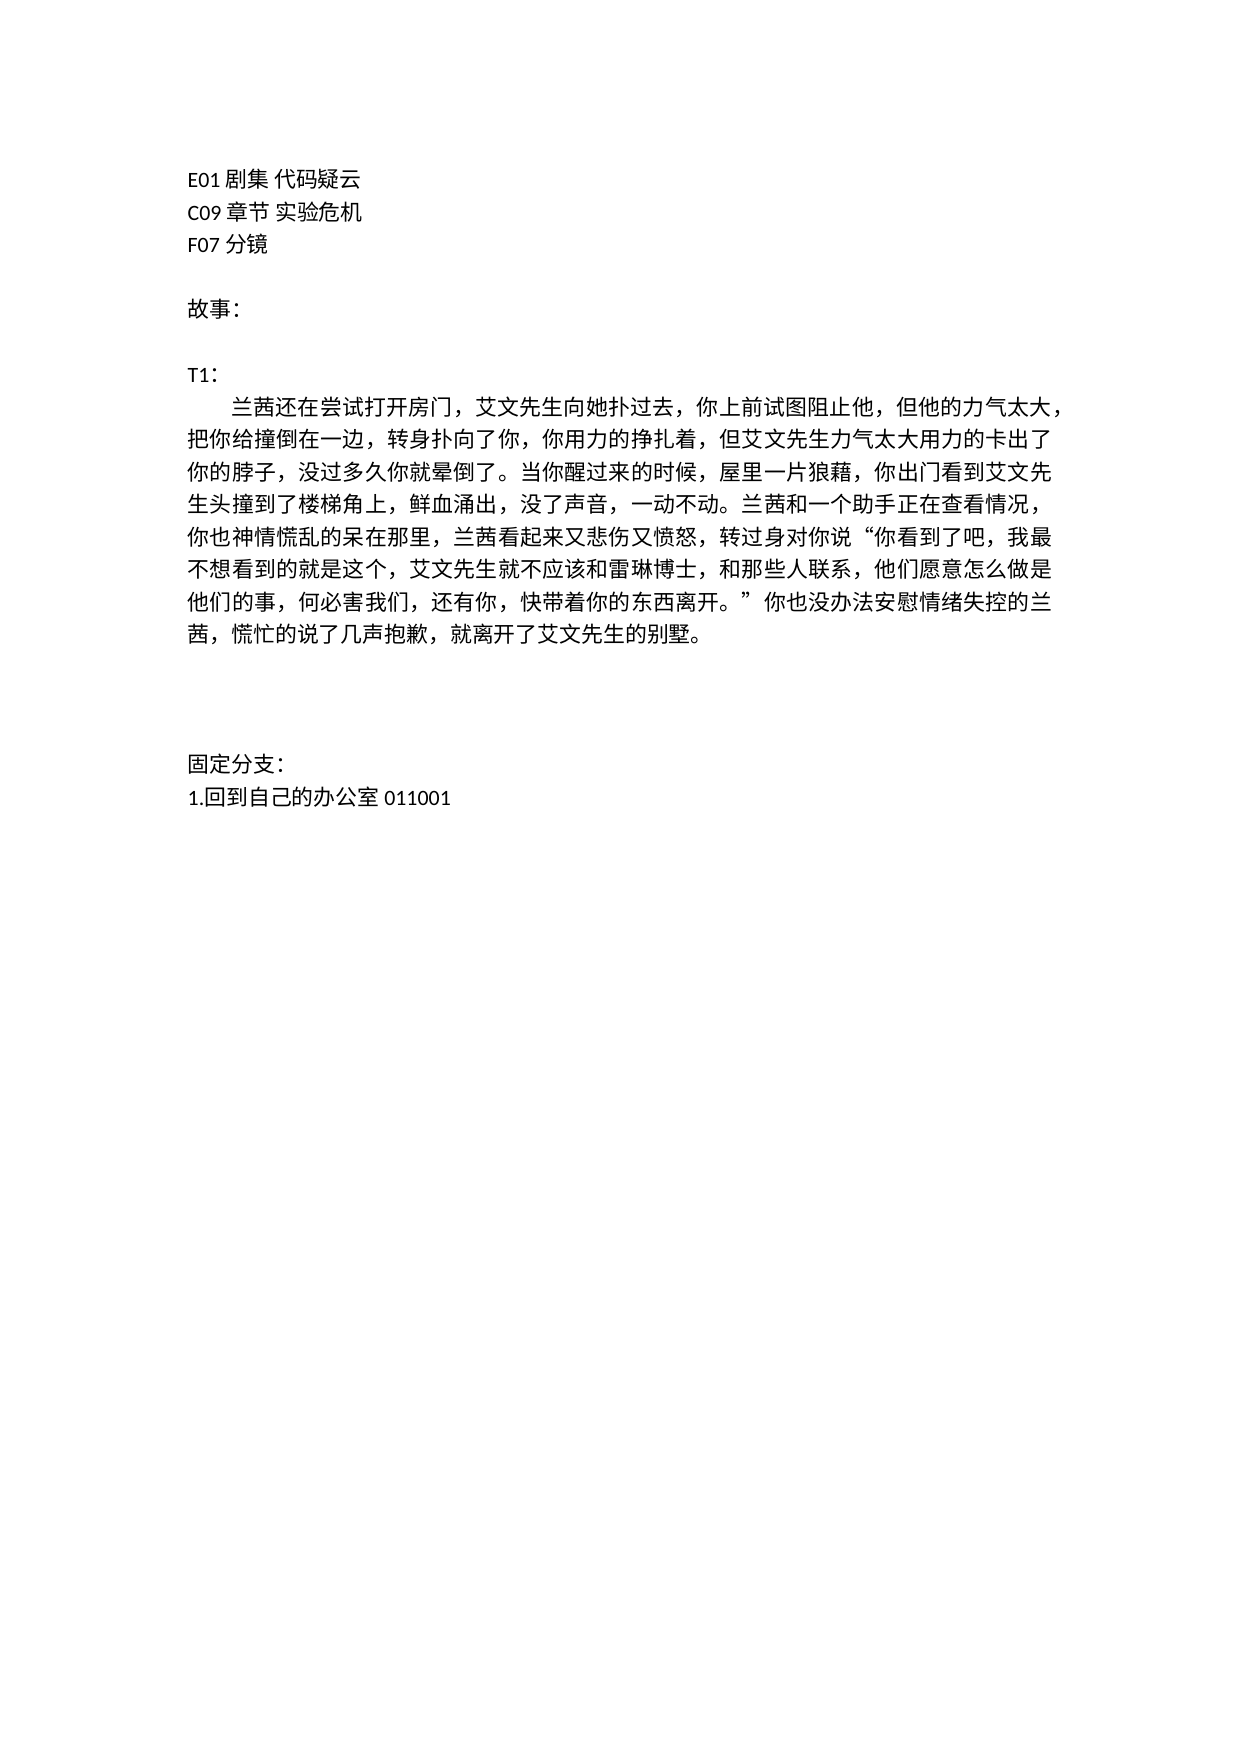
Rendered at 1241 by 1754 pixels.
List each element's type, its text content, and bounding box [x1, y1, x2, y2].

text 固定分支： [187, 747, 1053, 779]
text 故事： [187, 292, 1053, 324]
list 1.回到自己的办公室 011001 [187, 779, 1053, 812]
text T1： [187, 357, 1053, 389]
text 兰茜还在尝试打开房门，艾文先生向她扑过去，你上前试图阻止他，但他的力气太大，把你给撞倒在一边，转身扑向了你，你用力的挣扎着，但艾文先生力气太大用力的卡出了你的脖子，没过多久你就晕倒了。当你醒过来的时候，屋里一片狼藉，你出门看到艾文先生头撞到了楼梯角上，鲜血涌出，没了声音，一动不动。兰茜和一个助手正在查看情况，你也神情慌乱的呆在那里，兰茜看起来又悲伤又愤怒，转过身对你说“你看到了吧，我最不想看到的就是这个，艾文先生就不应该和雷琳博士，和那些人联系，他们愿意怎么做是他们的事，何必害我们，还有你，快带着你的东西离开。”你也没办法安慰情绪失控的兰茜，慌忙的说了几声抱歉，就离开了艾文先生的别墅。 [187, 389, 1053, 649]
text F07 分镜 [187, 227, 1053, 259]
text E01 剧集 代码疑云 [187, 162, 1053, 194]
text C09 章节 实验危机 [187, 194, 1053, 227]
